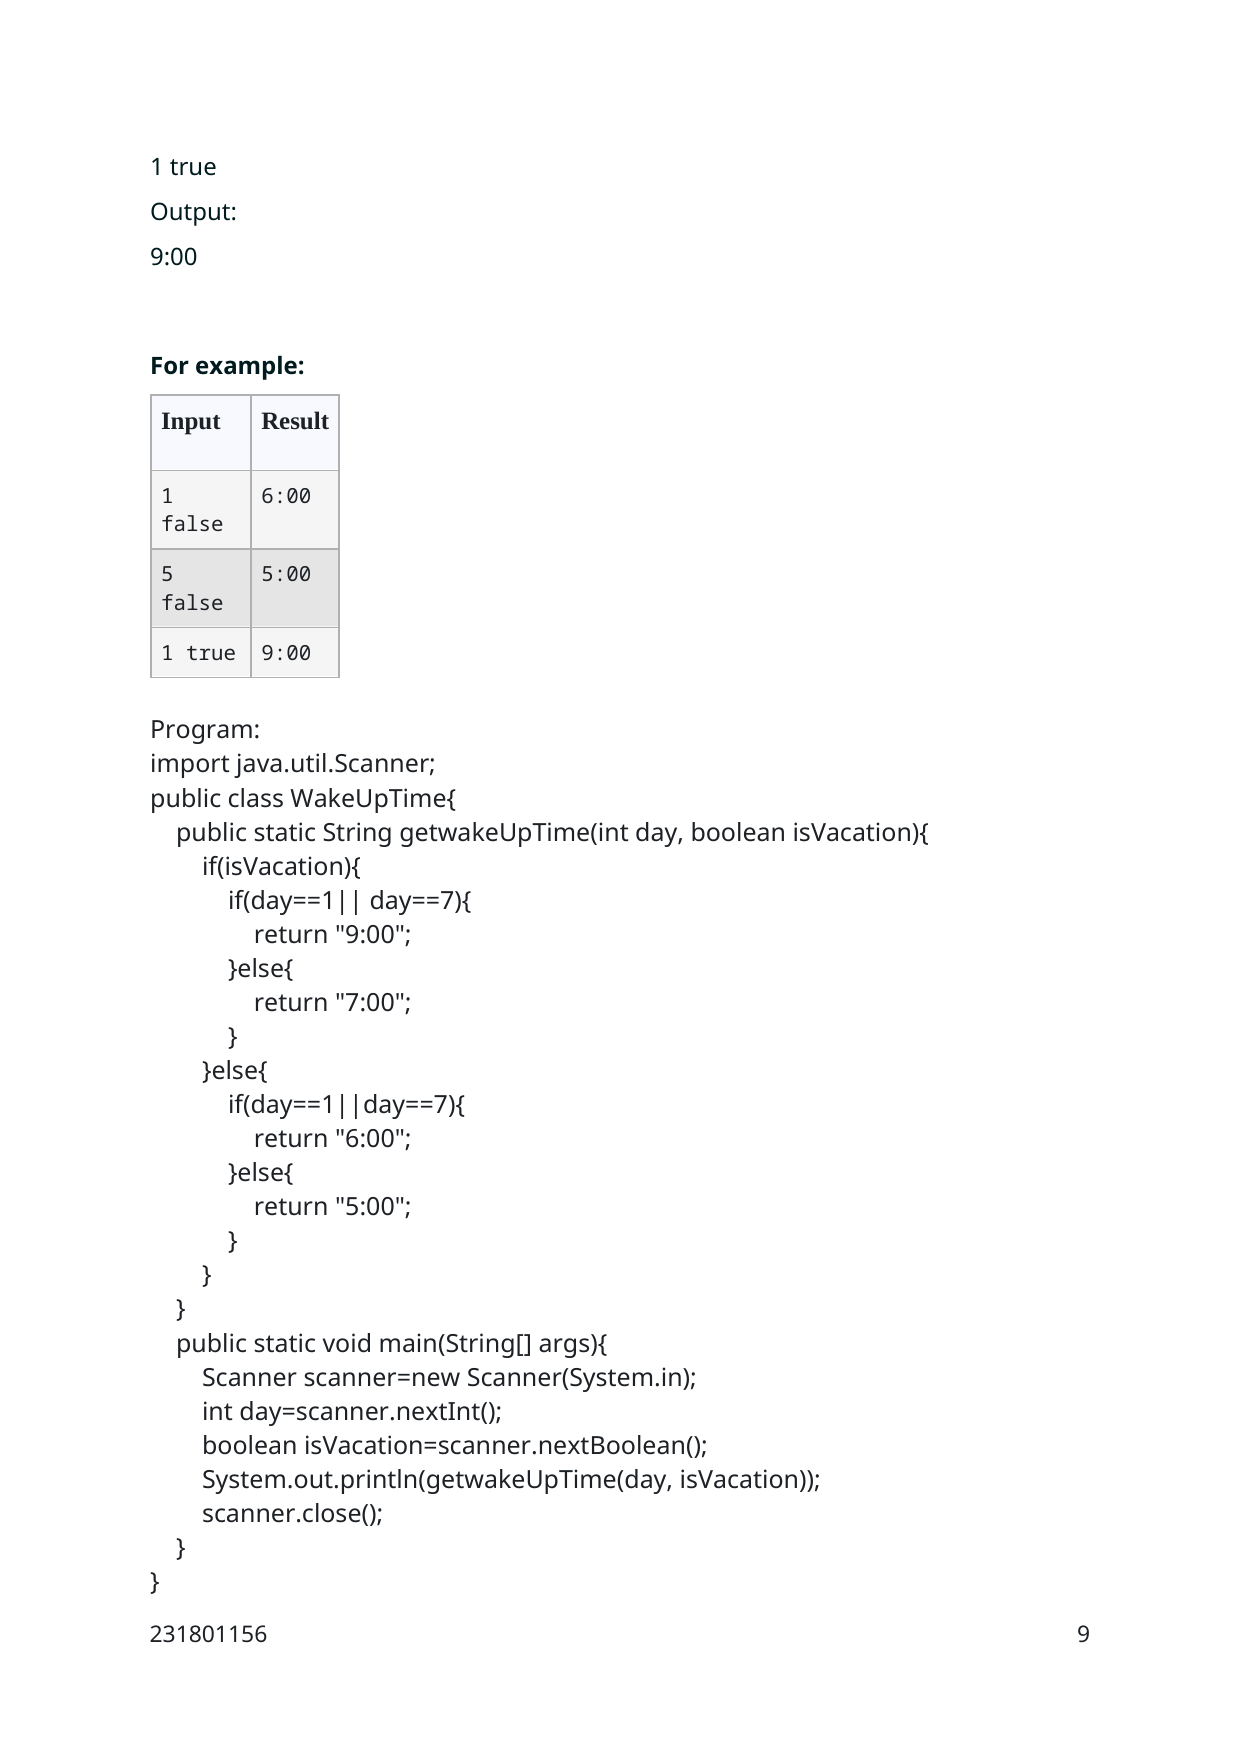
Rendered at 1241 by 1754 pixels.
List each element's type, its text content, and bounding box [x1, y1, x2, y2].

text } [150, 1564, 1090, 1598]
text 1 true [150, 150, 1090, 183]
table_cell 1 false [152, 471, 250, 548]
text int day=scanner.nextInt(); [150, 1393, 1090, 1427]
text For example: [150, 349, 1090, 382]
text return "9:00"; [150, 916, 1090, 951]
text } [150, 1019, 1090, 1053]
text if(isVacation){ [150, 848, 1090, 882]
text public class WakeUpTime{ [150, 780, 1090, 814]
text scanner.close(); [150, 1496, 1090, 1529]
text Output: [150, 195, 1090, 228]
table_cell 6:00 [252, 471, 338, 548]
table_header Input [152, 396, 250, 469]
text } [150, 1223, 1090, 1257]
text public static void main(String[] args){ [150, 1325, 1090, 1359]
table_cell 5:00 [252, 550, 338, 626]
text System.out.println(getwakeUpTime(day, isVacation)); [150, 1461, 1090, 1496]
text return "6:00"; [150, 1121, 1090, 1155]
table_header Result [252, 396, 338, 469]
table_cell 9:00 [252, 628, 338, 676]
text if(day==1|| day==7){ [150, 882, 1090, 916]
text import java.util.Scanner; [150, 746, 1090, 780]
text Scanner scanner=new Scanner(System.in); [150, 1359, 1090, 1393]
text Program: [150, 712, 1090, 746]
text }else{ [150, 951, 1090, 984]
text }else{ [150, 1053, 1090, 1087]
text 9:00 [150, 240, 1090, 273]
text } [150, 1529, 1090, 1564]
table_cell 5 false [152, 550, 250, 626]
text } [150, 1291, 1090, 1325]
text return "7:00"; [150, 984, 1090, 1019]
text public static String getwakeUpTime(int day, boolean isVacation){ [150, 814, 1090, 848]
text return "5:00"; [150, 1189, 1090, 1223]
text } [150, 1257, 1090, 1291]
text boolean isVacation=scanner.nextBoolean(); [150, 1427, 1090, 1461]
text if(day==1||day==7){ [150, 1087, 1090, 1121]
table_cell 1 true [152, 628, 250, 676]
text }else{ [150, 1155, 1090, 1189]
